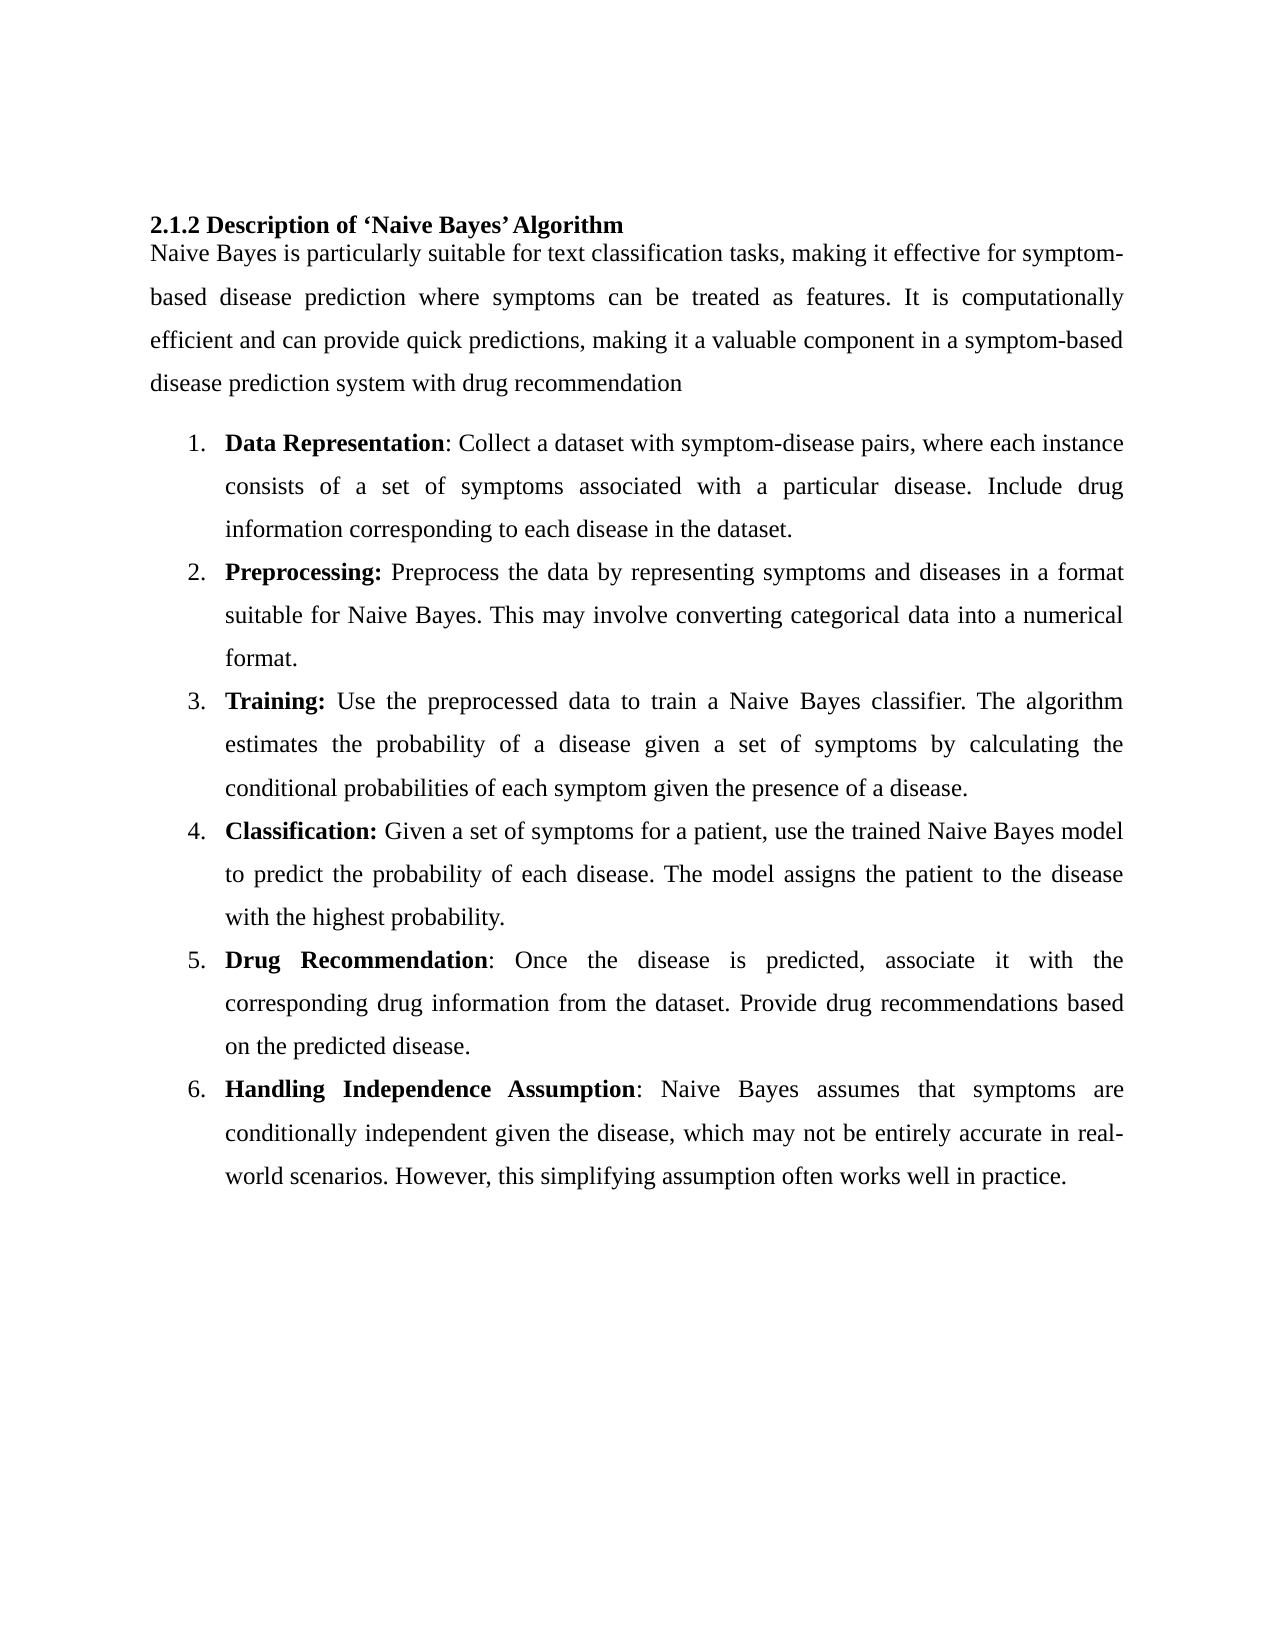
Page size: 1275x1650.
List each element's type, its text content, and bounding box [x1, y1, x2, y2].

list Preprocessing: Preprocess the data by representing symptoms and diseases in a format suitable for Naive Bayes. This may involve converting categorical data into a numerical format. [187, 557, 1125, 672]
list Classification: Given a set of symptoms for a patient, use the trained Naive Bayes model to predict the probability of each disease. The model assigns the patient to the disease with the highest probability. [187, 816, 1125, 931]
list Training: Use the preprocessed data to train a Naive Bayes classifier. The algorithm estimates the probability of a disease given a set of symptoms by calculating the conditional probabilities of each symptom given the presence of a disease. [187, 686, 1125, 801]
subtitle 2.1.2 Description of ‘Naive Bayes’ Algorithm [150, 210, 1125, 238]
list Drug Recommendation: Once the disease is predicted, associate it with the corresponding drug information from the dataset. Provide drug recommendations based on the predicted disease. [187, 945, 1125, 1060]
list Handling Independence Assumption: Naive Bayes assumes that symptoms are conditionally independent given the disease, which may not be entirely accurate in real-world scenarios. However, this simplifying assumption often works well in practice. [187, 1074, 1125, 1189]
list Data Representation: Collect a dataset with symptom-disease pairs, where each instance consists of a set of symptoms associated with a particular disease. Include drug information corresponding to each disease in the dataset. [187, 428, 1125, 543]
text Naive Bayes is particularly suitable for text classification tasks, making it effective for symptom-based disease prediction where symptoms can be treated as features. It is computationally efficient and can provide quick predictions, making it a valuable component in a symptom-based disease prediction system with drug recommendation [150, 238, 1125, 397]
